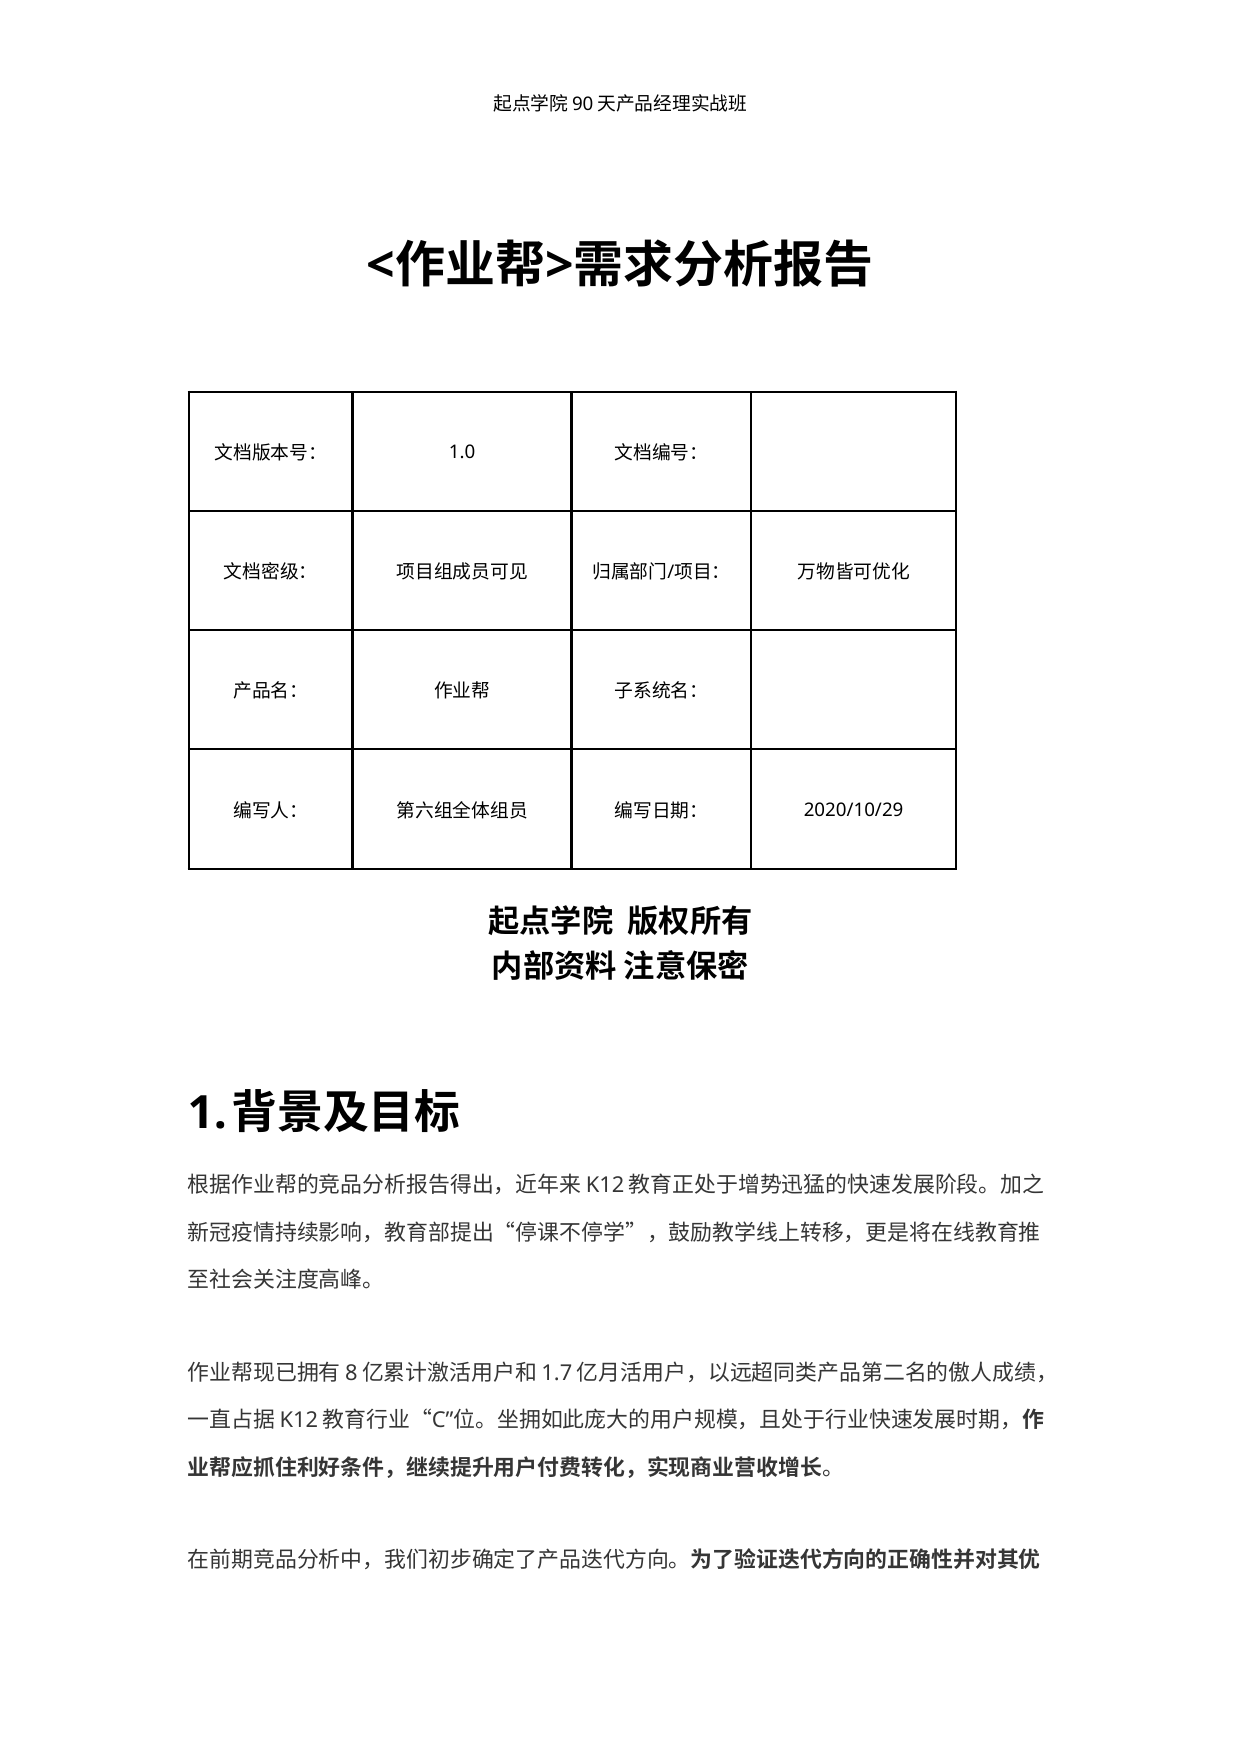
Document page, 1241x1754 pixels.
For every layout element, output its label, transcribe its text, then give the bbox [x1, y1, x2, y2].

text 内部资料 注意保密 [187, 942, 1053, 987]
table_cell 子系统名： [573, 631, 750, 748]
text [187, 1542, 1053, 1573]
text 根据作业帮的竞品分析报告得出，近年来K12教育正处于增势迅猛的快速发展阶段。加之新冠疫情持续影响，教育部提出“停课不停学”，鼓励教学线上转移，更是将在线教育推至社会关注度高峰。 [187, 1167, 1053, 1294]
table_header 1.0 [354, 393, 570, 510]
text 起点学院 版权所有 [187, 896, 1053, 942]
table_cell 第六组全体组员 [354, 750, 570, 868]
text <作业帮>需求分析报告 [187, 224, 1053, 297]
table_cell 作业帮 [354, 631, 570, 748]
table_header 文档编号： [573, 393, 750, 510]
table_header [752, 393, 955, 510]
table_cell 编写日期： [573, 750, 750, 868]
table_cell 项目组成员可见 [354, 512, 570, 629]
table_cell 2020/10/29 [752, 750, 955, 868]
subtitle 背景及目标 [187, 1076, 1053, 1142]
table_cell 产品名： [190, 631, 351, 748]
table_cell 文档密级： [190, 512, 351, 629]
text 作业帮现已拥有8亿累计激活用户和1.7亿月活用户，以远超同类产品第二名的傲人成绩，一直占据K12教育行业“C”位。坐拥如此庞大的用户规模，且处于行业快速发展时期，作业帮应抓住利好条件，继续提升用户付费转化，实现商业营收增长。 [187, 1354, 1053, 1481]
table_header 文档版本号： [190, 393, 351, 510]
table_cell 编写人： [190, 750, 351, 868]
table_cell 万物皆可优化 [752, 512, 955, 629]
table_cell 归属部门/项目： [573, 512, 750, 629]
table_cell [752, 631, 955, 748]
